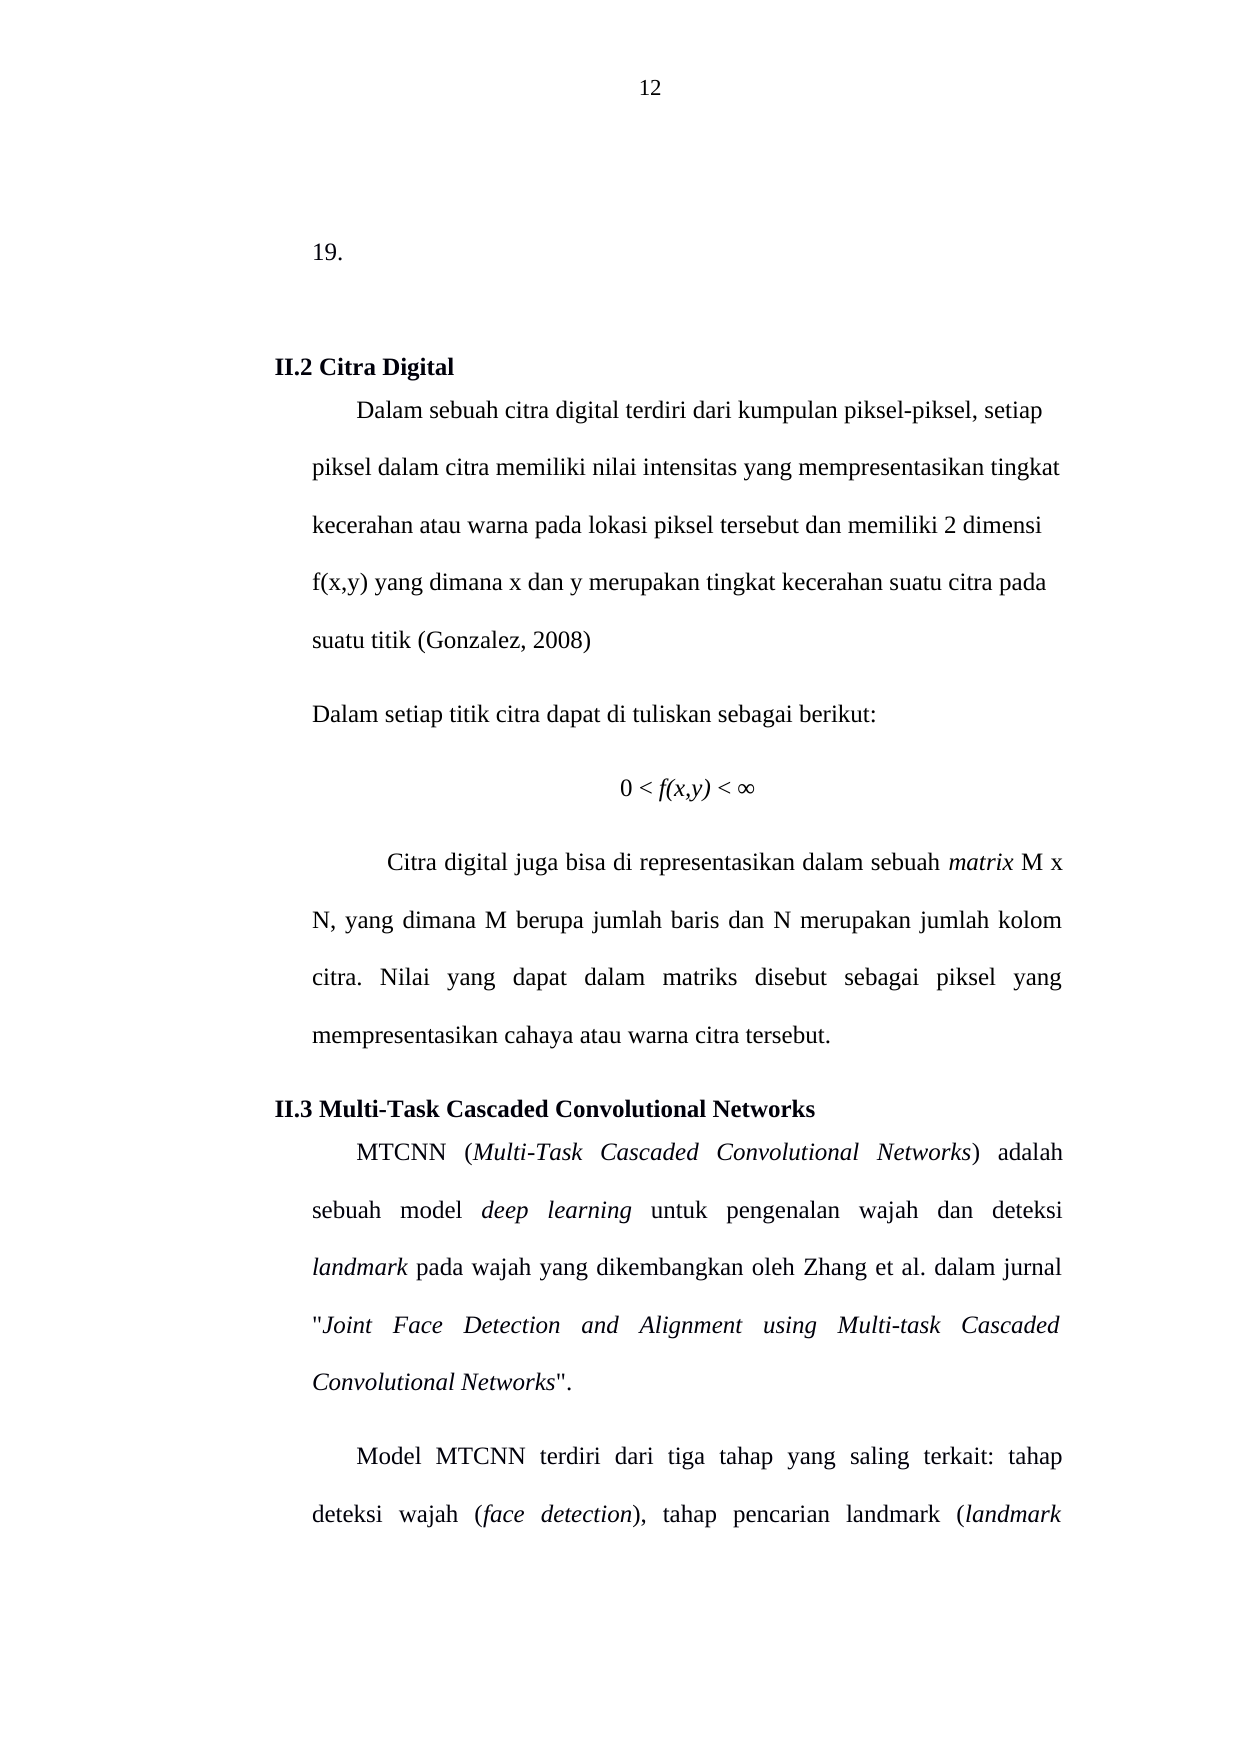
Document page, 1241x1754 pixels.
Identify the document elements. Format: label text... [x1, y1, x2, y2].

text Citra digital juga bisa di representasikan dalam sebuah matrix M x N, yang dimana M berupa jumlah baris dan N merupakan jumlah kolom citra. Nilai yang dapat dalam matriks disebut sebagai piksel yang mempresentasikan cahaya atau warna citra tersebut. [312, 847, 1063, 1049]
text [312, 1441, 1063, 1528]
text 0 < f(x,y) < ∞ [312, 773, 1063, 802]
subtitle Multi-Task Cascaded Convolutional Networks [274, 1094, 1063, 1123]
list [312, 237, 1063, 266]
text Dalam setiap titik citra dapat di tuliskan sebagai berikut: [312, 699, 1063, 728]
subtitle Citra Digital [274, 352, 1063, 381]
text Dalam sebuah citra digital terdiri dari kumpulan piksel-piksel, setiap piksel dalam citra memiliki nilai intensitas yang mempresentasikan tingkat kecerahan atau warna pada lokasi piksel tersebut dan memiliki 2 dimensi f(x,y) yang dimana x dan y merupakan tingkat kecerahan suatu citra pada suatu titik [312, 395, 1063, 654]
text MTCNN (Multi-Task Cascaded Convolutional Networks) adalah sebuah model deep learning untuk pengenalan wajah dan deteksi landmark pada wajah yang dikembangkan oleh Zhang et al. dalam jurnal "Joint Face Detection and Alignment using Multi-task Cascaded Convolutional Networks". [312, 1137, 1063, 1396]
